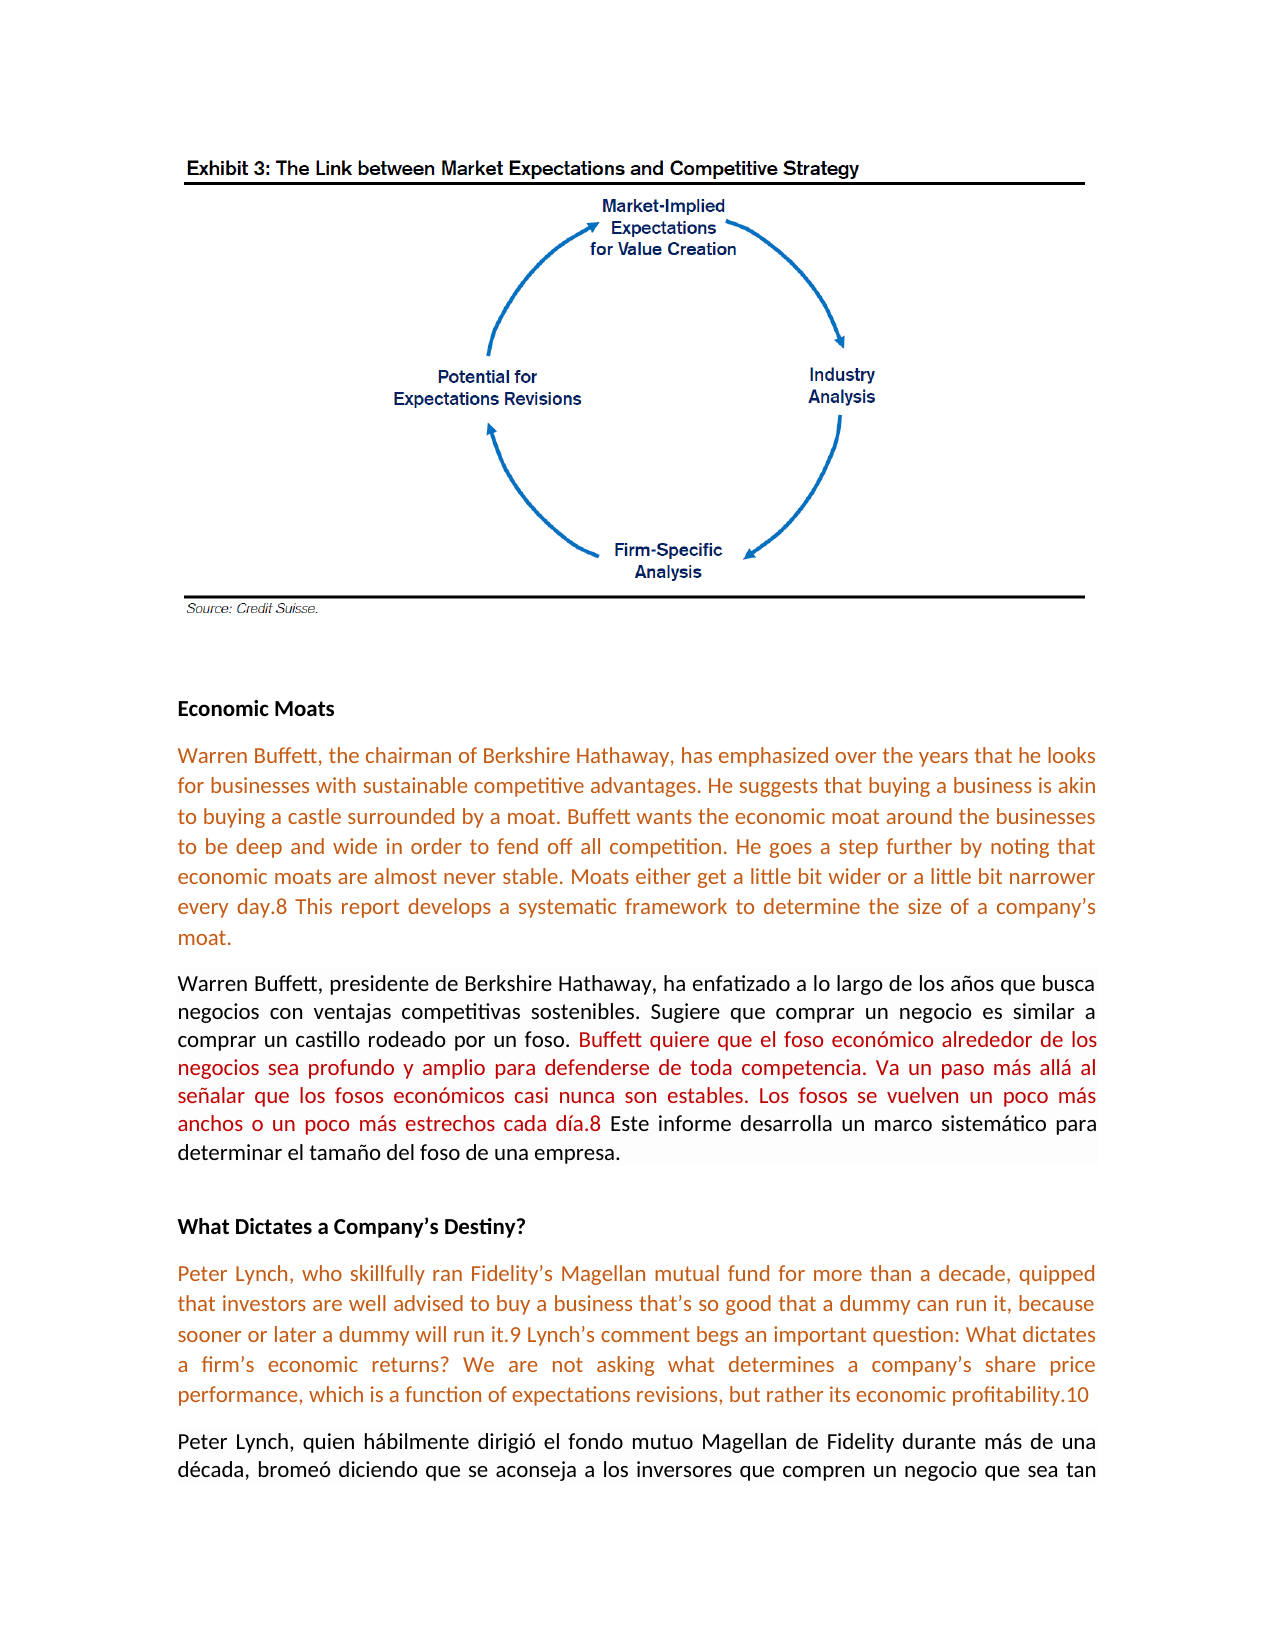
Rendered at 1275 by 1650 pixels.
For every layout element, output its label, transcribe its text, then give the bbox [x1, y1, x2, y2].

text Warren Buffett, the chairman of Berkshire Hathaway, has emphasized over the years that he looks for businesses with sustainable competitive advantages. He suggests that buying a business is akin to buying a castle surrounded by a moat. Buffett wants the economic moat around the businesses to be deep and wide in order to fend off all competition. He goes a step further by noting that economic moats are almost never stable. Moats either get a little bit wider or a little bit narrower every day.8 This report develops a systematic framework to determine the size of a company’s moat. [177, 741, 1098, 951]
text Warren Buffett, presidente de Berkshire Hathaway, ha enfatizado a lo largo de los años que busca negocios con ventajas competitivas sostenibles. Sugiere que comprar un negocio es similar a comprar un castillo rodeado por un foso. Buffett quiere que el foso económico alrededor de los negocios sea profundo y amplio para defenderse de toda competencia. Va un paso más allá al señalar que los fosos económicos casi nunca son estables. Los fosos se vuelven un poco más anchos o un poco más estrechos cada día.8 Este informe desarrolla un marco sistemático para determinar el tamaño del foso de una empresa. [177, 969, 1098, 1166]
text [177, 1427, 1098, 1483]
text Economic Moats [177, 694, 1098, 722]
text What Dictates a Company’s Destiny? [177, 1212, 1098, 1241]
text Peter Lynch, who skillfully ran Fidelity’s Magellan mutual fund for more than a decade, quipped that investors are well advised to buy a business that’s so good that a dummy can run it, because sooner or later a dummy will run it.9 Lynch’s comment begs an important question: What dictates a firm’s economic returns? We are not asking what determines a company’s share price performance, which is a function of expectations revisions, but rather its economic profitability.10 [177, 1259, 1098, 1408]
picture [177, 147, 1097, 629]
